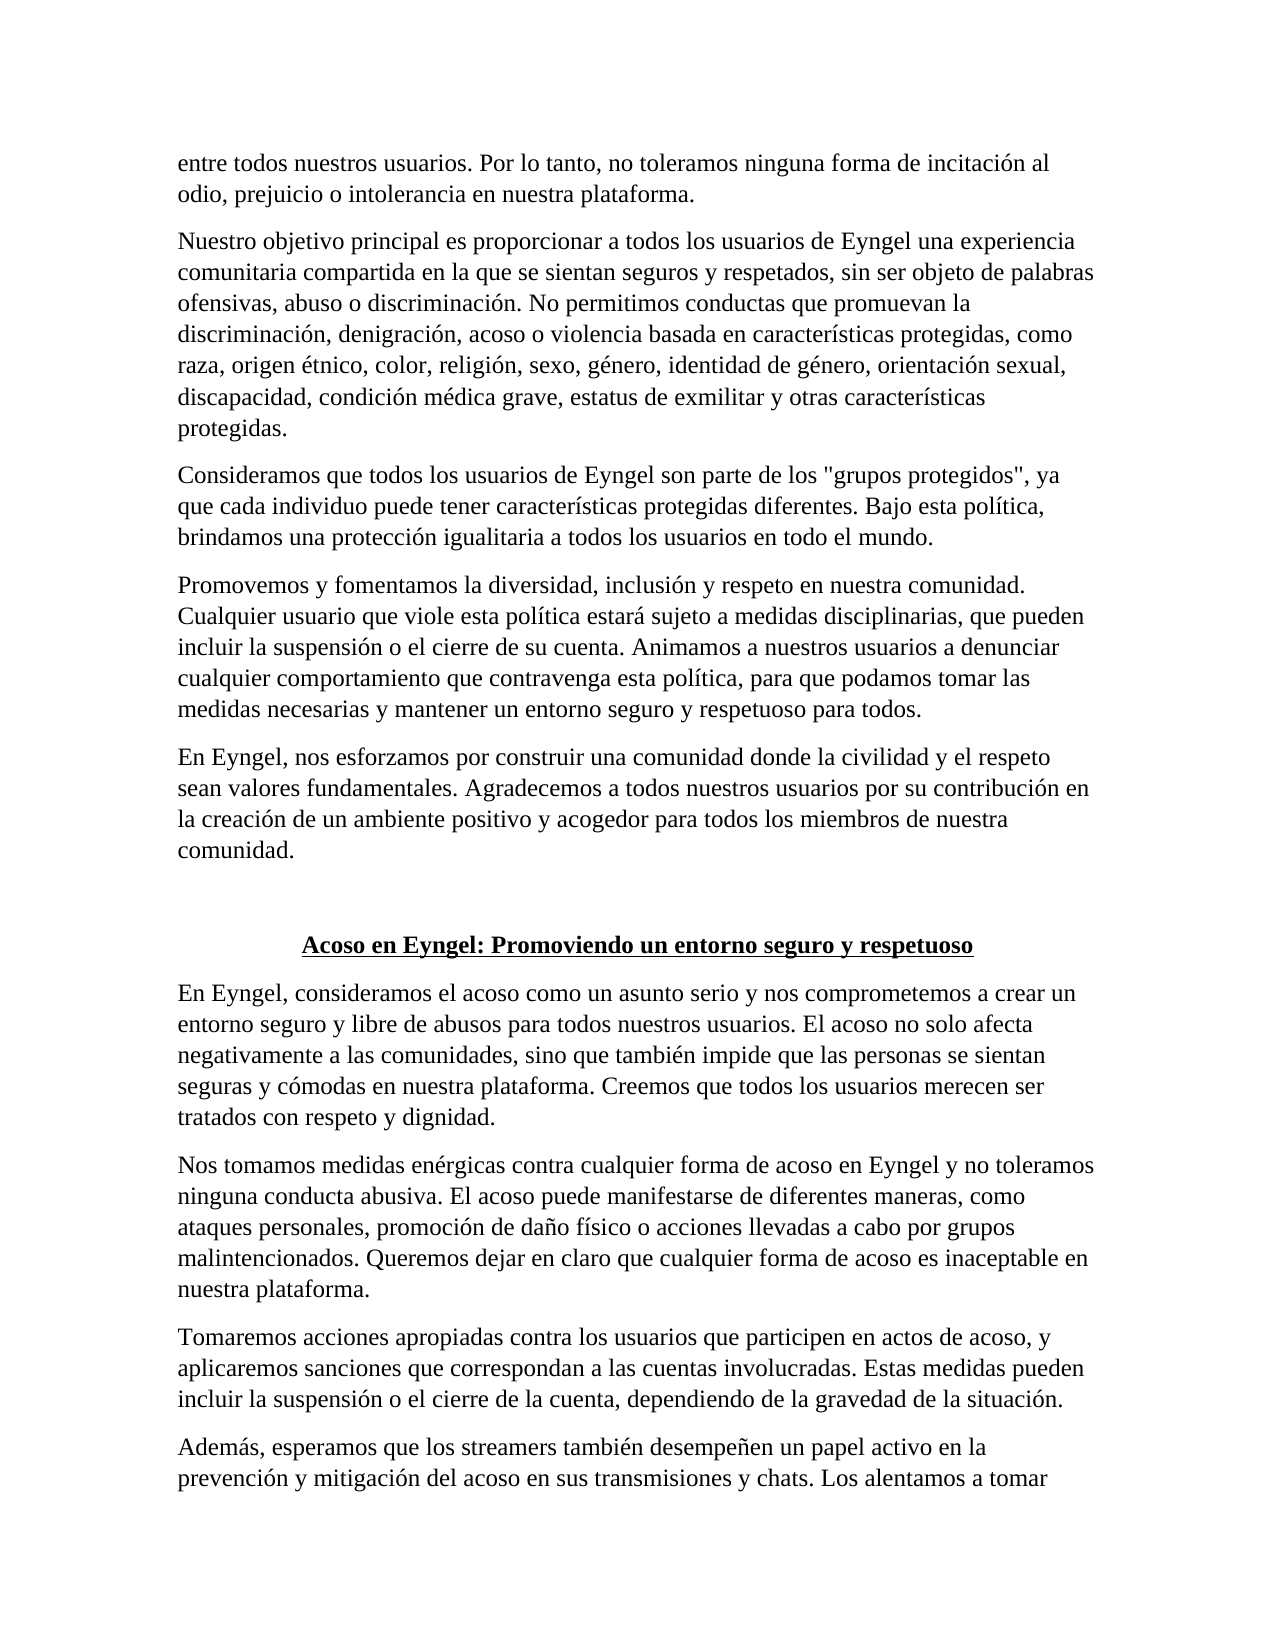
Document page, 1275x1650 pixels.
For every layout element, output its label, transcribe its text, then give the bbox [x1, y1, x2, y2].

text Tomaremos acciones apropiadas contra los usuarios que participen en actos de acoso, y aplicaremos sanciones que correspondan a las cuentas involucradas. Estas medidas pueden incluir la suspensión o el cierre de la cuenta, dependiendo de la gravedad de la situación. [177, 1322, 1098, 1413]
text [177, 148, 1098, 207]
text En Eyngel, nos esforzamos por construir una comunidad donde la civilidad y el respeto sean valores fundamentales. Agradecemos a todos nuestros usuarios por su contribución en la creación de un ambiente positivo y acogedor para todos los miembros de nuestra comunidad. [177, 742, 1098, 864]
text Consideramos que todos los usuarios de Eyngel son parte de los "grupos protegidos", ya que cada individuo puede tener características protegidas diferentes. Bajo esta política, brindamos una protección igualitaria a todos los usuarios en todo el mundo. [177, 460, 1098, 551]
text En Eyngel, consideramos el acoso como un asunto serio y nos comprometemos a crear un entorno seguro y libre de abusos para todos nuestros usuarios. El acoso no solo afecta negativamente a las comunidades, sino que también impide que las personas se sientan seguras y cómodas en nuestra plataforma. Creemos que todos los usuarios merecen ser tratados con respeto y dignidad. [177, 978, 1098, 1131]
text Acoso en Eyngel: Promoviendo un entorno seguro y respetuoso [177, 931, 1098, 959]
text Nos tomamos medidas enérgicas contra cualquier forma de acoso en Eyngel y no toleramos ninguna conducta abusiva. El acoso puede manifestarse de diferentes maneras, como ataques personales, promoción de daño físico o acciones llevadas a cabo por grupos malintencionados. Queremos dejar en claro que cualquier forma de acoso es inaceptable en nuestra plataforma. [177, 1150, 1098, 1303]
text Promovemos y fomentamos la diversidad, inclusión y respeto en nuestra comunidad. Cualquier usuario que viole esta política estará sujeto a medidas disciplinarias, que pueden incluir la suspensión o el cierre de su cuenta. Animamos a nuestros usuarios a denunciar cualquier comportamiento que contravenga esta política, para que podamos tomar las medidas necesarias y mantener un entorno seguro y respetuoso para todos. [177, 570, 1098, 723]
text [177, 1432, 1098, 1492]
text Nuestro objetivo principal es proporcionar a todos los usuarios de Eyngel una experiencia comunitaria compartida en la que se sientan seguros y respetados, sin ser objeto de palabras ofensivas, abuso o discriminación. No permitimos conductas que promuevan la discriminación, denigración, acoso o violencia basada en características protegidas, como raza, origen étnico, color, religión, sexo, género, identidad de género, orientación sexual, discapacidad, condición médica grave, estatus de exmilitar y otras características protegidas. [177, 226, 1098, 441]
